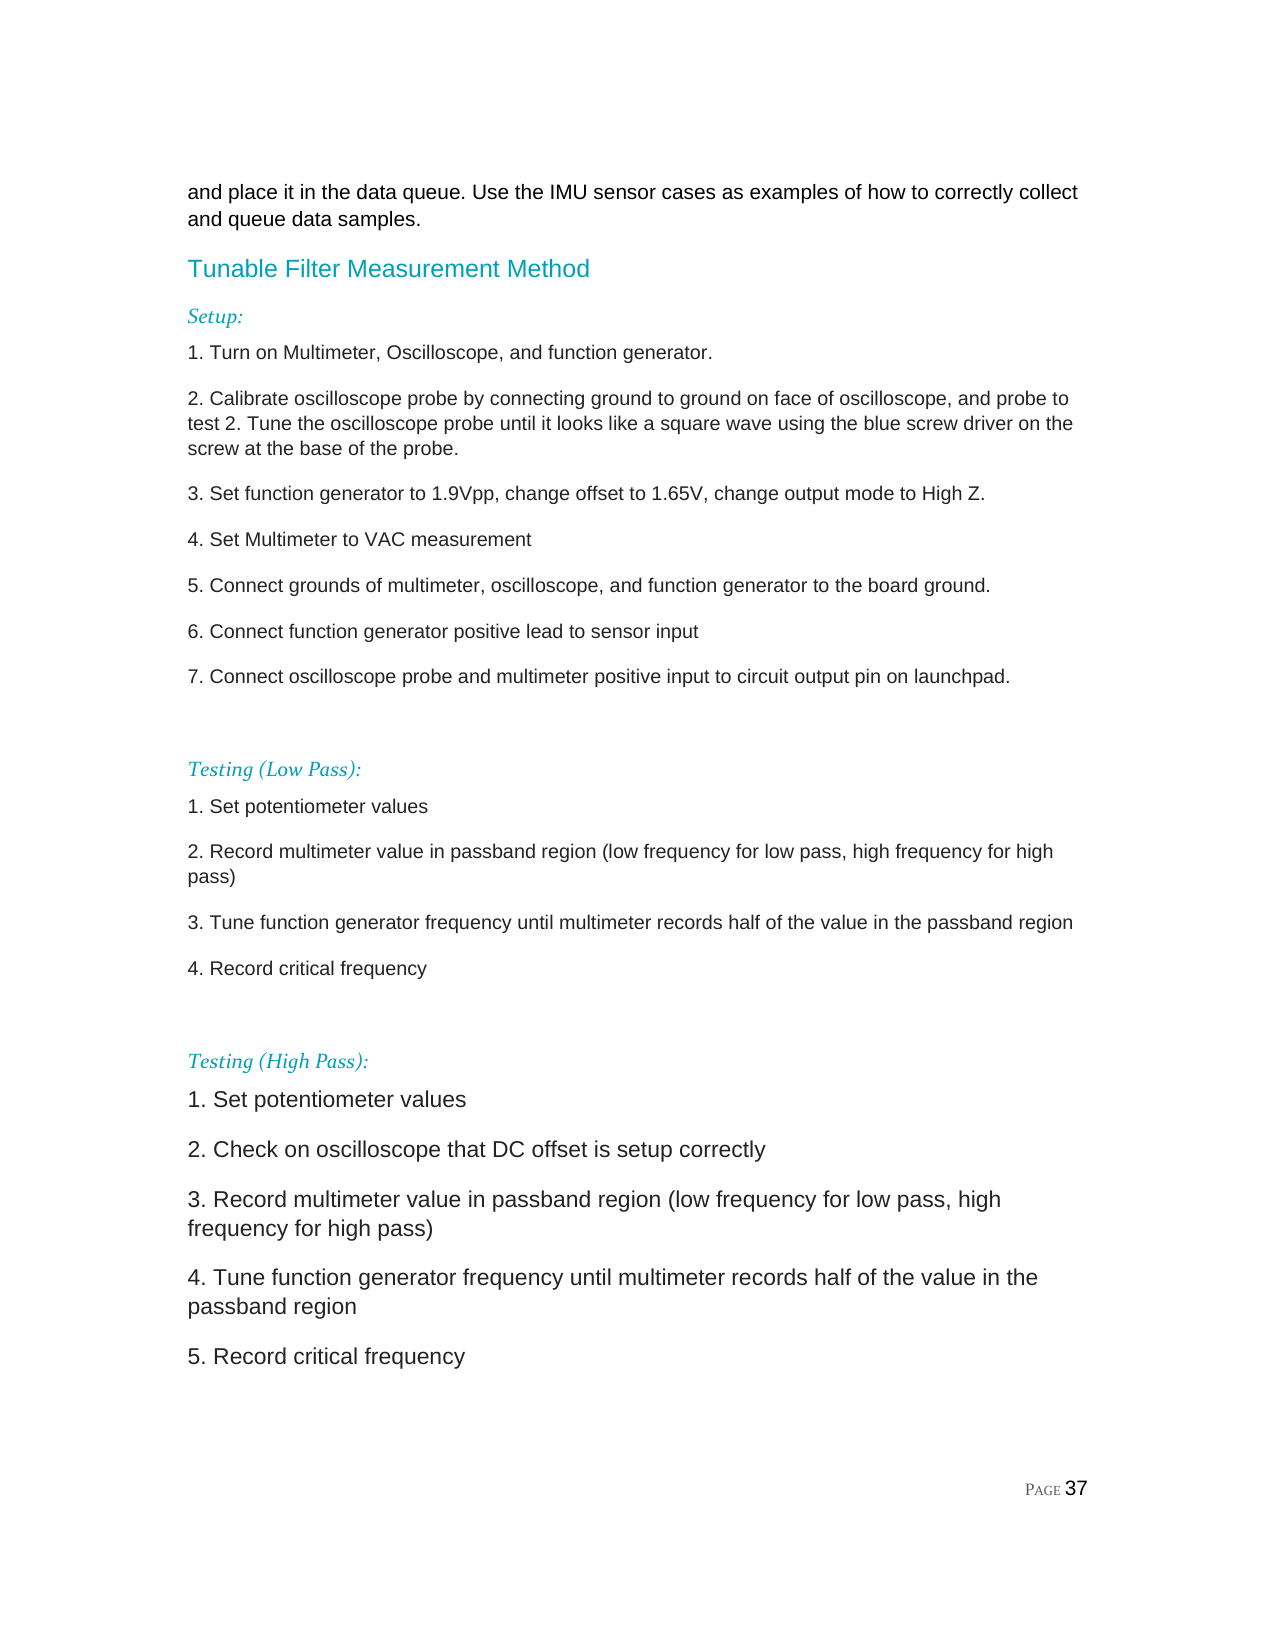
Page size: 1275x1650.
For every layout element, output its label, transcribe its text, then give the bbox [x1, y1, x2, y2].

text 2. Check on oscilloscope that DC offset is setup correctly [187, 1136, 1087, 1162]
text 3. Tune function generator frequency until multimeter records half of the value in the passband region [187, 911, 1087, 934]
subtitle Setup: [187, 303, 1087, 328]
subtitle Testing (High Pass): [187, 1048, 1087, 1073]
text 1. Set potentiometer values [187, 794, 1087, 817]
text 4. Set Multimeter to VAC measurement [187, 528, 1087, 551]
text 4. Record critical frequency [187, 957, 1087, 979]
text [187, 180, 1087, 230]
text 5. Connect grounds of multimeter, oscilloscope, and function generator to the board ground. [187, 574, 1087, 596]
text 7. Connect oscilloscope probe and multimeter positive input to circuit output pin on launchpad. [187, 665, 1087, 688]
text 3. Set function generator to 1.9Vpp, change offset to 1.65V, change output mode to High Z. [187, 482, 1087, 505]
subtitle Testing (Low Pass): [187, 757, 1087, 782]
text 3. Record multimeter value in passband region (low frequency for low pass, high frequency for high pass) [187, 1186, 1087, 1241]
text 1. Set potentiometer values [187, 1086, 1087, 1112]
subtitle Tunable Filter Measurement Method [187, 253, 1087, 282]
text 2. Record multimeter value in passband region (low frequency for low pass, high frequency for high pass) [187, 840, 1087, 888]
text 6. Connect function generator positive lead to sensor input [187, 619, 1087, 642]
text 4. Tune function generator frequency until multimeter records half of the value in the passband region [187, 1264, 1087, 1320]
text 1. Turn on Multimeter, Oscilloscope, and function generator. [187, 341, 1087, 364]
text 5. Record critical frequency [187, 1343, 1087, 1369]
text 2. Calibrate oscilloscope probe by connecting ground to ground on face of oscilloscope, and probe to test 2. Tune the oscilloscope probe until it looks like a square wave using the blue screw driver on the screw at the base of the probe. [187, 387, 1087, 459]
